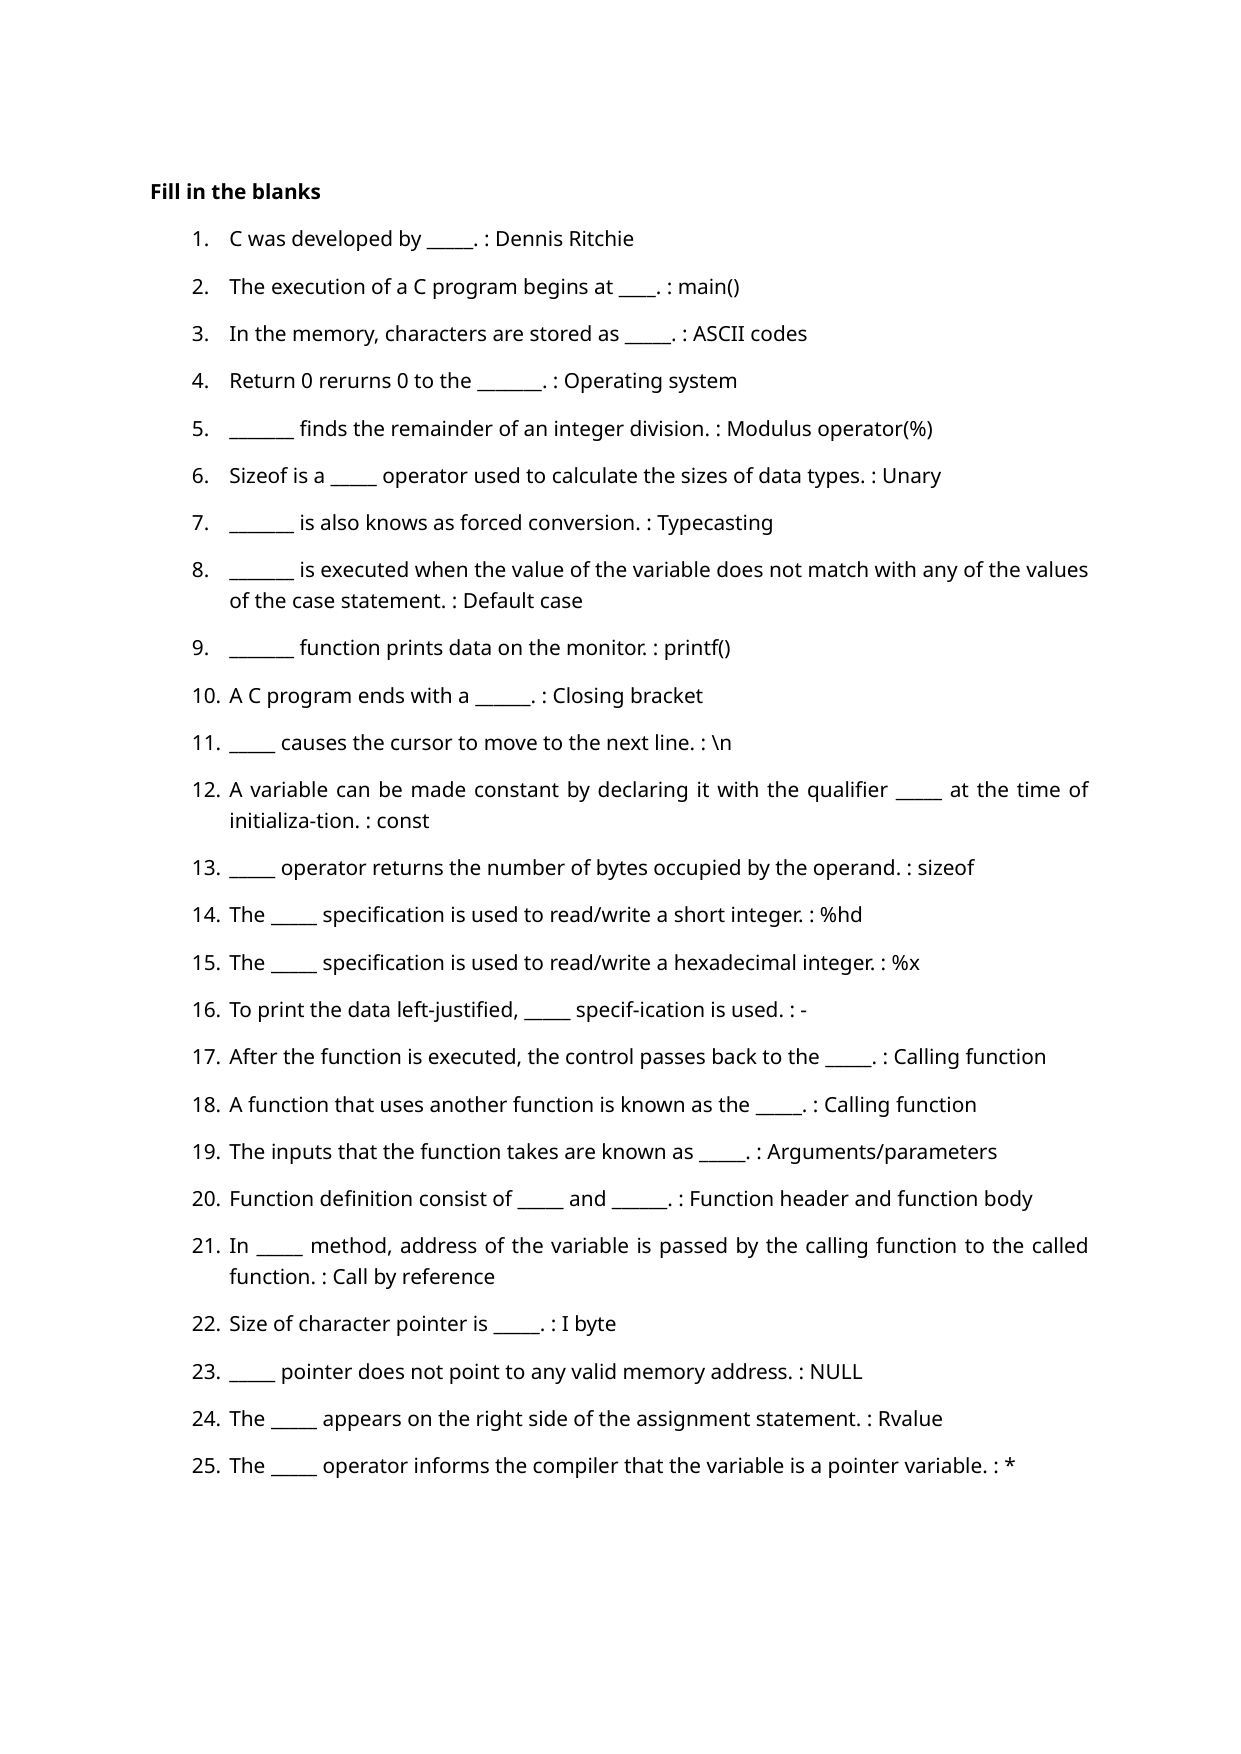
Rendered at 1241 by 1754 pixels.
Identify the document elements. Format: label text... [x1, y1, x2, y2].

list A variable can be made constant by declaring it with the qualifier _____ at the time of initializa-tion. : const [192, 775, 1090, 834]
list Sizeof is a _____ operator used to calculate the sizes of data types. : Unary [192, 461, 1090, 489]
list After the function is executed, the control passes back to the _____. : Calling function [192, 1042, 1090, 1071]
list Function definition consist of _____ and ______. : Function header and function body [192, 1184, 1090, 1213]
list _____ causes the cursor to move to the next line. : \n [192, 728, 1090, 756]
list In the memory, characters are stored as _____. : ASCII codes [192, 319, 1090, 347]
list _______ function prints data on the monitor. : printf() [192, 633, 1090, 662]
list Size of character pointer is _____. : I byte [192, 1309, 1090, 1338]
list The _____ operator informs the compiler that the variable is a pointer variable. : * [192, 1451, 1090, 1480]
list The _____ specification is used to read/write a short integer. : %hd [192, 901, 1090, 929]
list The _____ appears on the right side of the assignment statement. : Rvalue [192, 1404, 1090, 1432]
list _______ is also knows as forced conversion. : Typecasting [192, 508, 1090, 537]
list The execution of a C program begins at ____. : main() [192, 272, 1090, 300]
list A C program ends with a ______. : Closing bracket [192, 681, 1090, 709]
list A function that uses another function is known as the _____. : Calling function [192, 1090, 1090, 1118]
text Fill in the blanks [150, 177, 1090, 206]
list _____ operator returns the number of bytes occupied by the operand. : sizeof [192, 853, 1090, 882]
list _____ pointer does not point to any valid memory address. : NULL [192, 1357, 1090, 1385]
list _______ finds the remainder of an integer division. : Modulus operator(%) [192, 414, 1090, 442]
list To print the data left-justified, _____ specif-ication is used. : - [192, 995, 1090, 1023]
list In _____ method, address of the variable is passed by the calling function to the called function. : Call by reference [192, 1232, 1090, 1291]
list Return 0 rerurns 0 to the _______. : Operating system [192, 366, 1090, 395]
list The _____ specification is used to read/write a hexadecimal integer. : %x [192, 948, 1090, 976]
list _______ is executed when the value of the variable does not match with any of the values of the case statement. : Default case [192, 556, 1090, 614]
list The inputs that the function takes are known as _____. : Arguments/parameters [192, 1137, 1090, 1165]
list C was developed by _____. : Dennis Ritchie [192, 224, 1090, 253]
